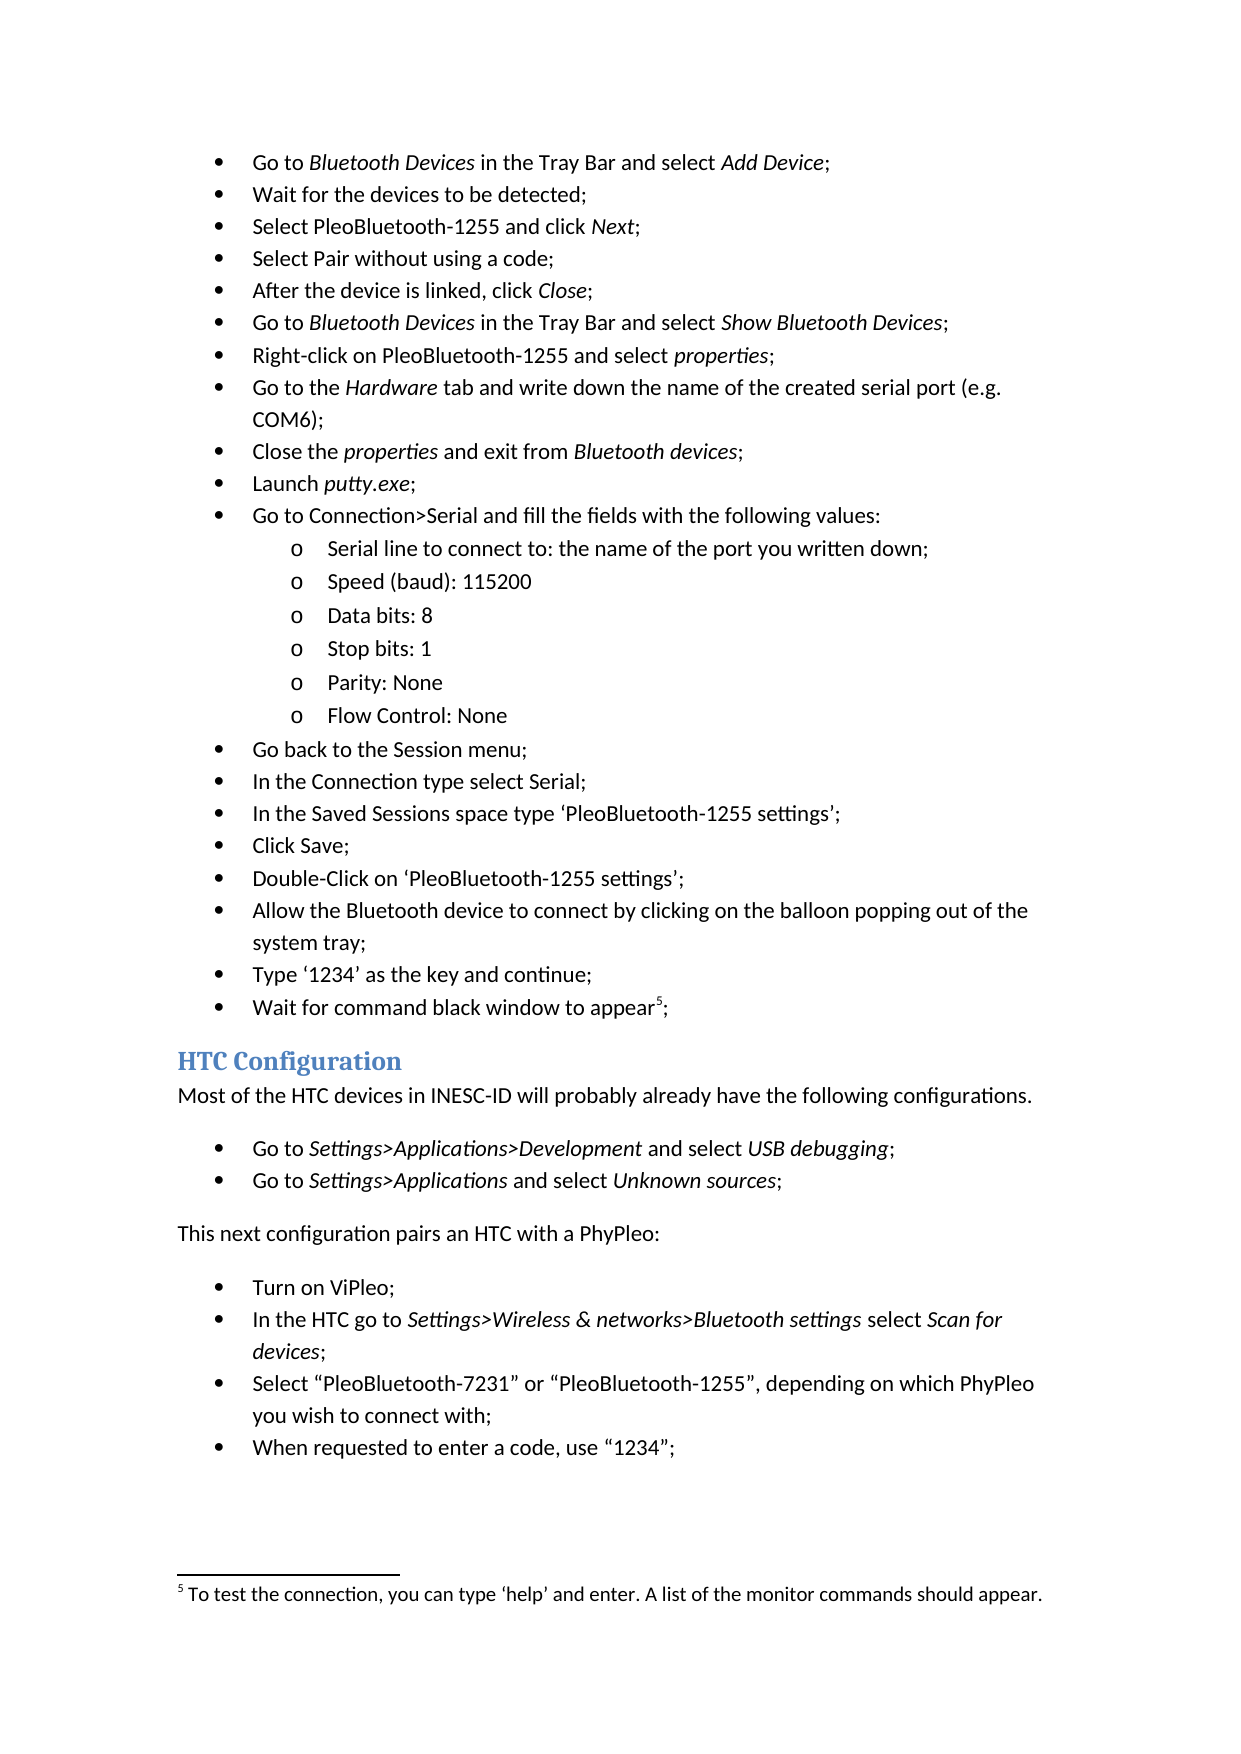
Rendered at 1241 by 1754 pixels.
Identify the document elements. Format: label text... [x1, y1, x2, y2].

list Go back to the Session menu; [215, 735, 1063, 763]
list Data bits: 8 [290, 601, 1063, 630]
list Wait for command black window to appear; [215, 993, 1063, 1021]
list In the HTC go to Settings>Wireless & networks>Bluetooth settings select Scan for devices; [215, 1305, 1063, 1365]
list Wait for the devices to be detected; [215, 180, 1063, 208]
list Go to Settings>Applications and select Unknown sources; [215, 1167, 1063, 1194]
list Select Pair without using a code; [215, 244, 1063, 272]
list Go to Settings>Applications>Development and select USB debugging; [215, 1134, 1063, 1162]
list Right-click on PleoBluetooth-1255 and select properties; [215, 341, 1063, 369]
list Go to Bluetooth Devices in the Tray Bar and select Add Device; [215, 148, 1063, 176]
list Speed (baud): 115200 [290, 567, 1063, 597]
list Parity: None [290, 668, 1063, 697]
list Allow the Bluetooth device to connect by clicking on the balloon popping out of the system tray; [215, 896, 1063, 956]
list Flow Control: None [290, 702, 1063, 731]
text This next configuration pairs an HTC with a PhyPleo: [177, 1219, 1063, 1248]
list Serial line to connect to: the name of the port you written down; [290, 534, 1063, 563]
list Click Save; [215, 832, 1063, 860]
list Double-Click on ‘PleoBluetooth-1255 settings’; [215, 864, 1063, 892]
text Most of the HTC devices in INESC-ID will probably already have the following configurations. [177, 1081, 1063, 1109]
list Type ‘1234’ as the key and continue; [215, 960, 1063, 988]
list Go to Bluetooth Devices in the Tray Bar and select Show Bluetooth Devices; [215, 308, 1063, 337]
list In the Saved Sessions space type ‘PleoBluetooth-1255 settings’; [215, 799, 1063, 827]
list Turn on ViPleo; [215, 1273, 1063, 1301]
list Select “PleoBluetooth-7231” or “PleoBluetooth-1255”, depending on which PhyPleo you wish to connect with; [215, 1369, 1063, 1429]
list Close the properties and exit from Bluetooth devices; [215, 437, 1063, 465]
list Stop bits: 1 [290, 634, 1063, 664]
list When requested to enter a code, use “1234”; [215, 1433, 1063, 1462]
subtitle HTC Configuration [177, 1046, 1063, 1077]
list After the device is linked, click Close; [215, 276, 1063, 304]
list Launch putty.exe; [215, 469, 1063, 497]
list Go to the Hardware tab and write down the name of the created serial port (e.g. COM6); [215, 373, 1063, 433]
list Go to Connection>Serial and fill the fields with the following values: [215, 502, 1063, 530]
list Select PleoBluetooth-1255 and click Next; [215, 212, 1063, 240]
list In the Connection type select Serial; [215, 767, 1063, 795]
